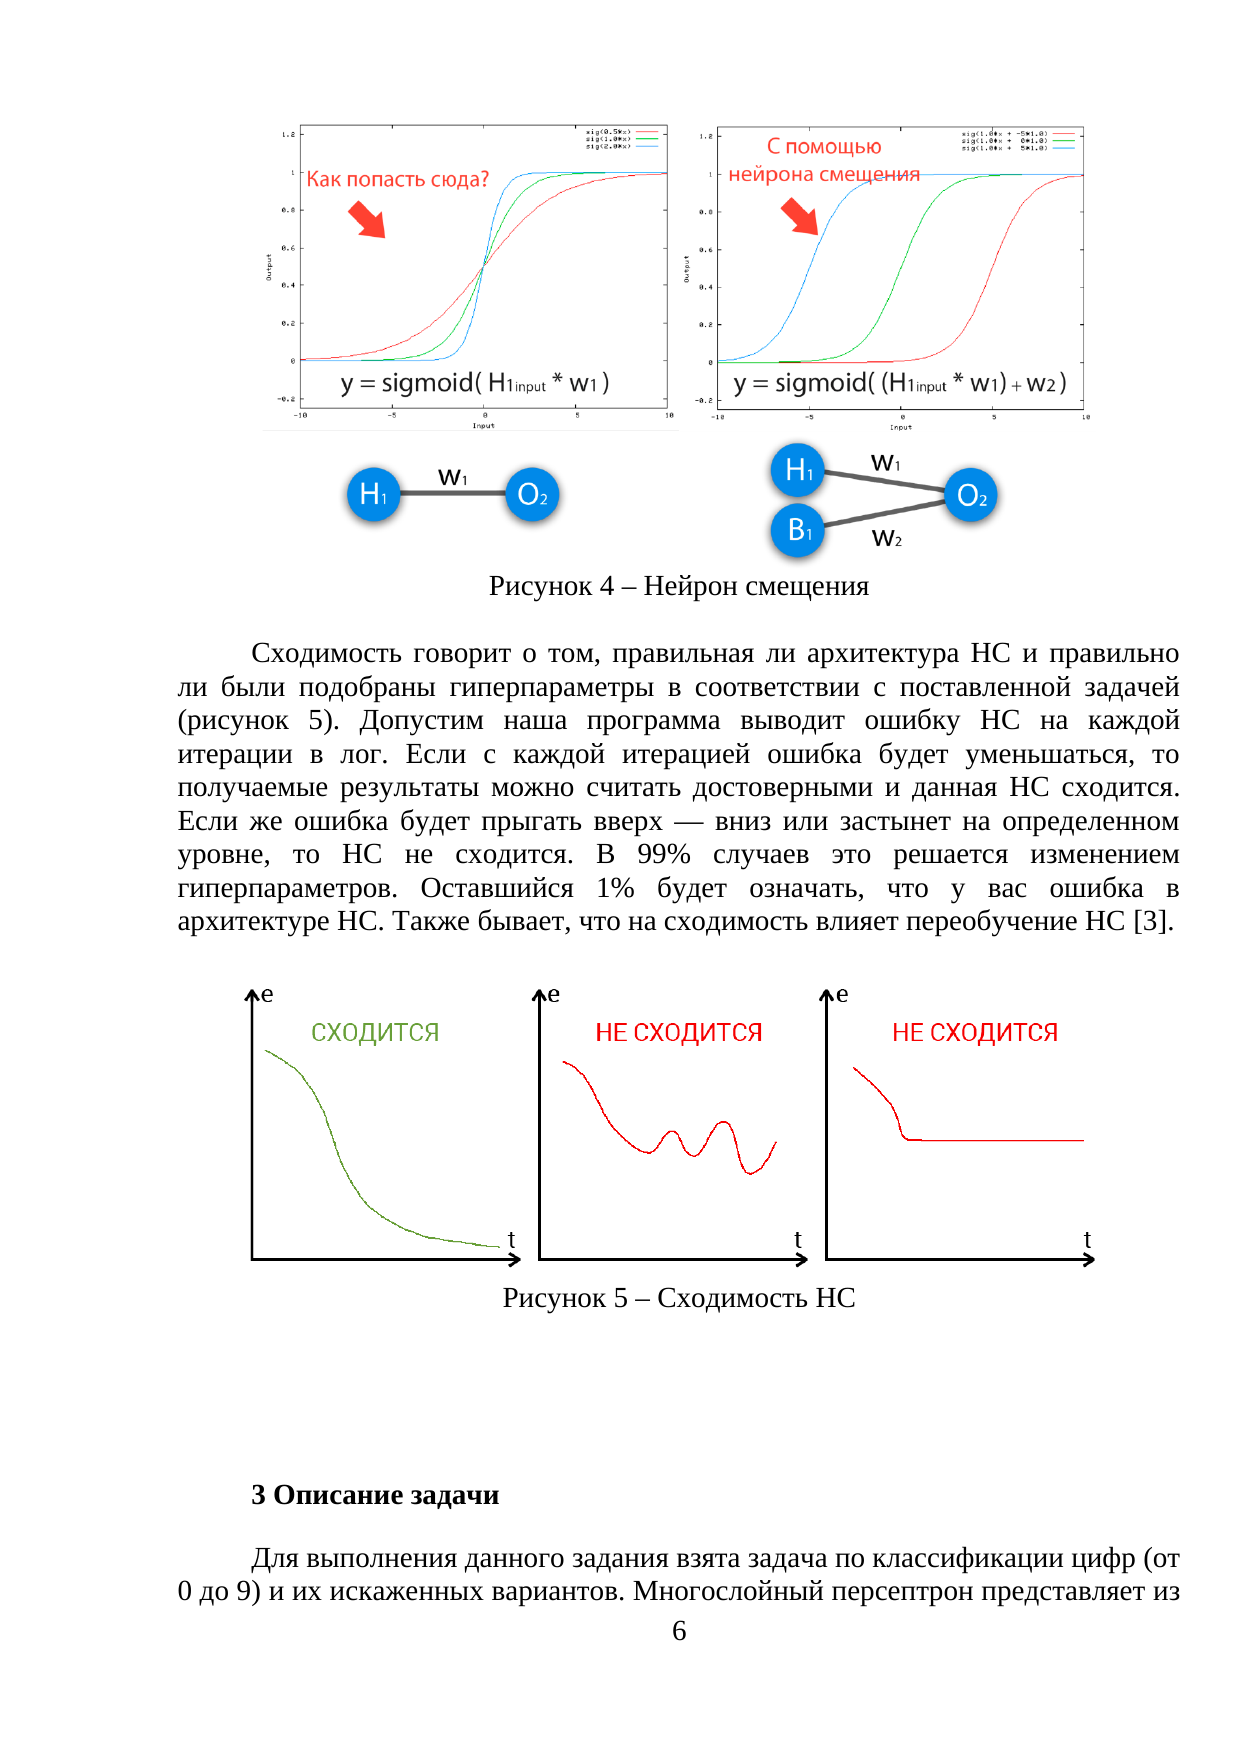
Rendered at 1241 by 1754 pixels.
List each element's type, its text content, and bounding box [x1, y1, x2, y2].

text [177, 1540, 1181, 1607]
text Рисунок 4 – Нейрон смещения [177, 568, 1181, 602]
text Рисунок 5 – Сходимость НС [177, 1280, 1181, 1314]
picture [262, 118, 1096, 569]
subtitle Описание задачи [177, 1477, 1181, 1511]
picture [230, 970, 1128, 1281]
text Сходимость говорит о том, правильная ли архитектура НС и правильно ли были подобраны гиперпараметры в соответствии с поставленной задачей (рисунок 5). Допустим наша программа выводит ошибку НС на каждой итерации в лог. Если с каждой итерацией ошибка будет уменьшаться, то получаемые результаты можно считать достоверными и данная НС сходится. Если же ошибка будет прыгать вверх — вниз или застынет на определенном уровне, то НС не сходится. В 99% случаев это решается изменением гиперпараметров. Оставшийся 1% будет означать, что у вас ошибка в архитектуре НС. Также бывает, что на сходимость влияет переобучение НС. [177, 635, 1181, 937]
